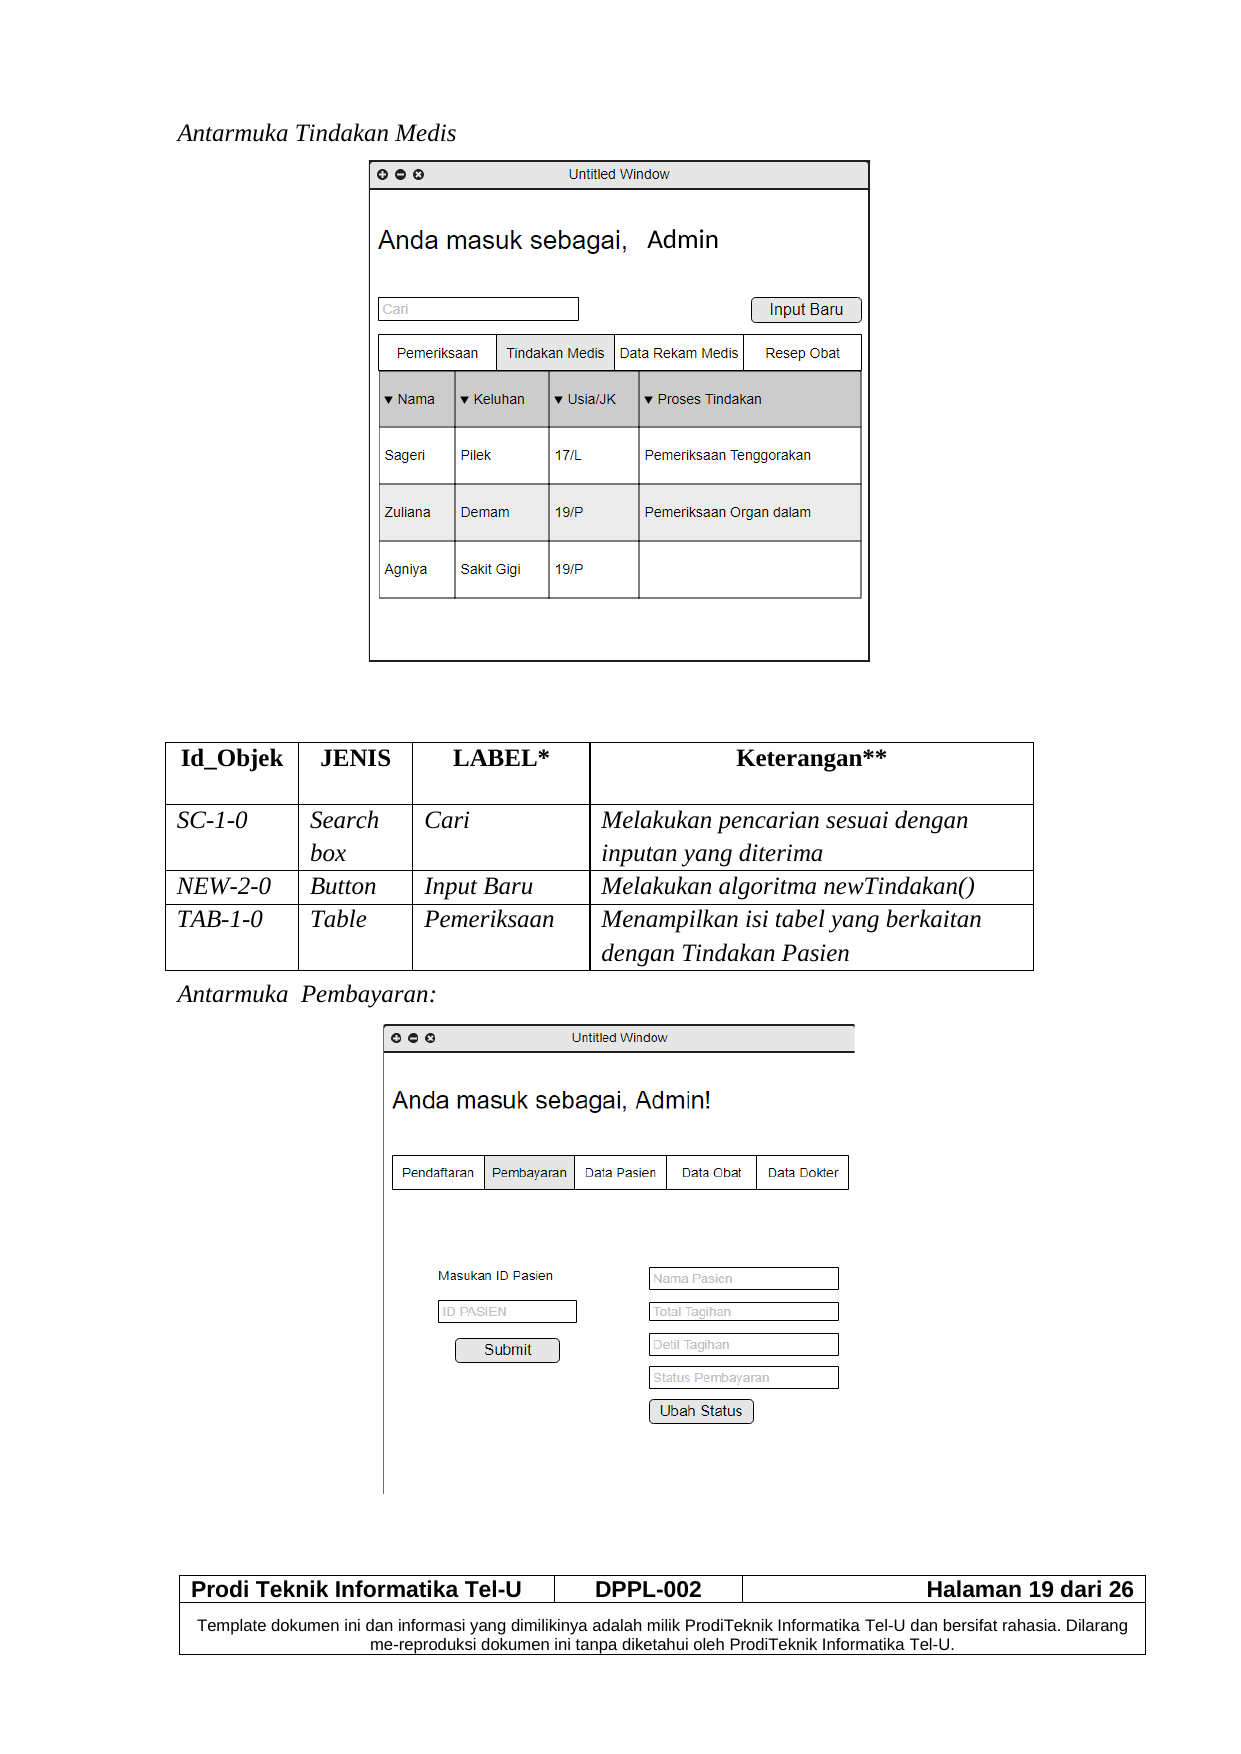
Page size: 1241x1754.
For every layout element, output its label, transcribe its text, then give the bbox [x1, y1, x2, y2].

table_cell Menampilkan isi tabel yang berkaitan dengan Tindakan Pasien [591, 905, 1033, 970]
table_cell Melakukan pencarian sesuai dengan inputan yang diterima [591, 805, 1033, 870]
table_cell Cari [413, 805, 589, 870]
table_cell Melakukan algoritma newTindakan() [591, 871, 1033, 903]
table_cell Table [299, 905, 412, 970]
table_cell Button [299, 871, 412, 903]
text Antarmuka Pembayaran: [177, 954, 1122, 1008]
table_cell Search box [299, 805, 412, 870]
picture [382, 1024, 857, 1496]
table_header LABEL* [413, 743, 589, 804]
text Antarmuka Tindakan Medis [177, 118, 1122, 147]
table_header Keterangan** [591, 743, 1033, 804]
table_header Id_Objek [166, 743, 298, 804]
table_cell SC-1-0 [166, 805, 298, 870]
table_cell TAB-1-0 [166, 905, 298, 970]
picture [368, 160, 871, 662]
table_cell NEW-2-0 [166, 871, 298, 903]
table_cell Input Baru [413, 871, 589, 903]
table_cell Pemeriksaan [413, 905, 589, 970]
table_header JENIS [299, 743, 412, 804]
